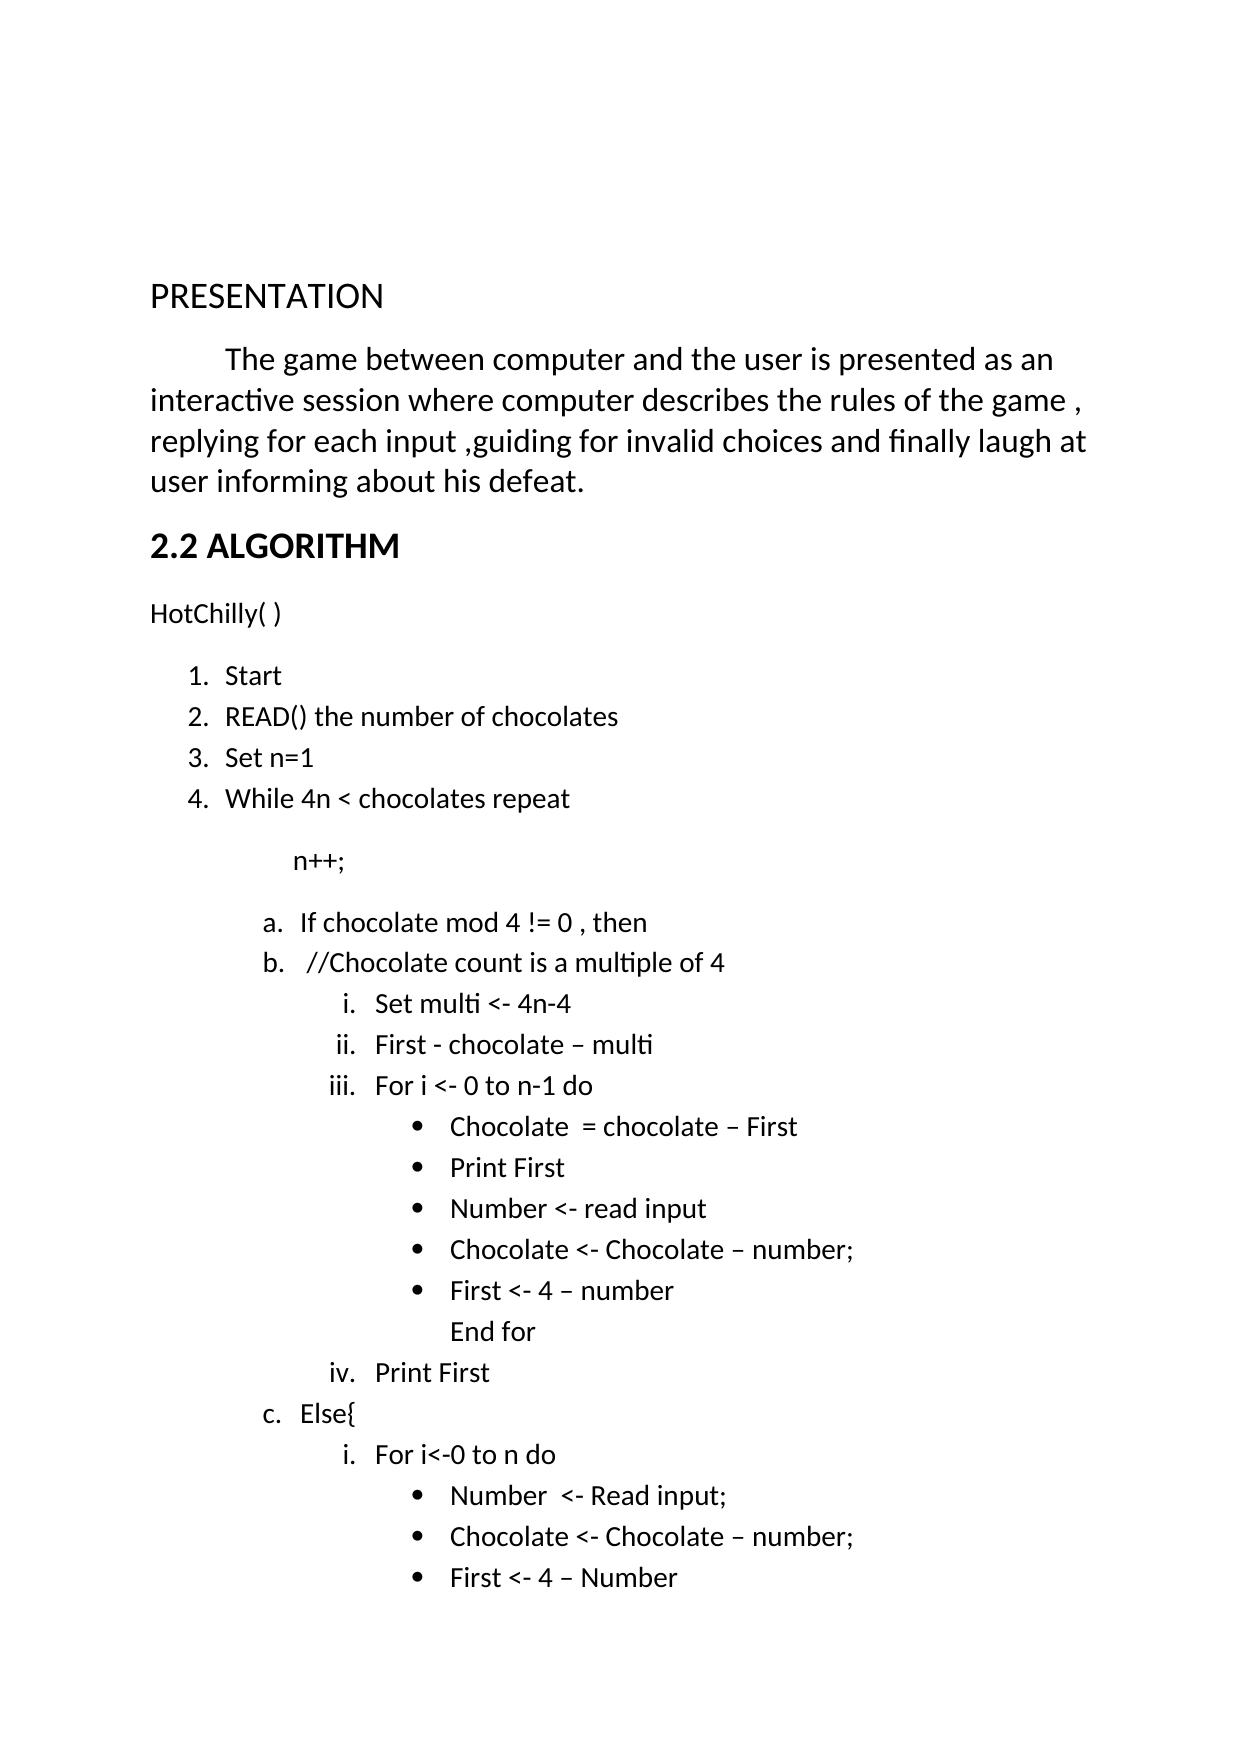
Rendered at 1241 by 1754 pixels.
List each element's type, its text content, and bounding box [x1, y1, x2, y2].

text n++; [187, 842, 1090, 877]
list If chocolate mod 4 != 0 , then [262, 904, 1090, 939]
list First <- 4 – number [412, 1272, 1090, 1308]
list For i <- 0 to n-1 do [356, 1067, 1090, 1103]
text 2.2 ALGORITHM [150, 522, 1090, 568]
list Set multi <- 4n-4 [356, 986, 1090, 1021]
list For i<-0 to n do [356, 1436, 1090, 1471]
list Else{ [262, 1395, 1090, 1431]
list Chocolate <- Chocolate – number; [412, 1231, 1090, 1267]
list End for [450, 1313, 1090, 1349]
list Print First [412, 1149, 1090, 1185]
list //Chocolate count is a multiple of 4 [262, 944, 1090, 980]
list Start [187, 657, 1090, 693]
text The game between computer and the user is presented as an interactive session where computer describes the rules of the game , replying for each input ,guiding for invalid choices and finally laugh at user informing about his defeat. [150, 338, 1090, 501]
list First <- 4 – Number [412, 1559, 1090, 1594]
list Chocolate <- Chocolate – number; [412, 1518, 1090, 1553]
list Chocolate = chocolate – First [412, 1108, 1090, 1144]
list Print First [356, 1354, 1090, 1389]
list Set n=1 [187, 739, 1090, 775]
list Number <- read input [412, 1190, 1090, 1226]
list Number <- Read input; [412, 1477, 1090, 1512]
list First - chocolate – multi [356, 1026, 1090, 1062]
text PRESENTATION [150, 272, 1090, 317]
text HotChilly( ) [150, 596, 1090, 631]
list READ() the number of chocolates [187, 698, 1090, 734]
list While 4n < chocolates repeat [187, 780, 1090, 816]
